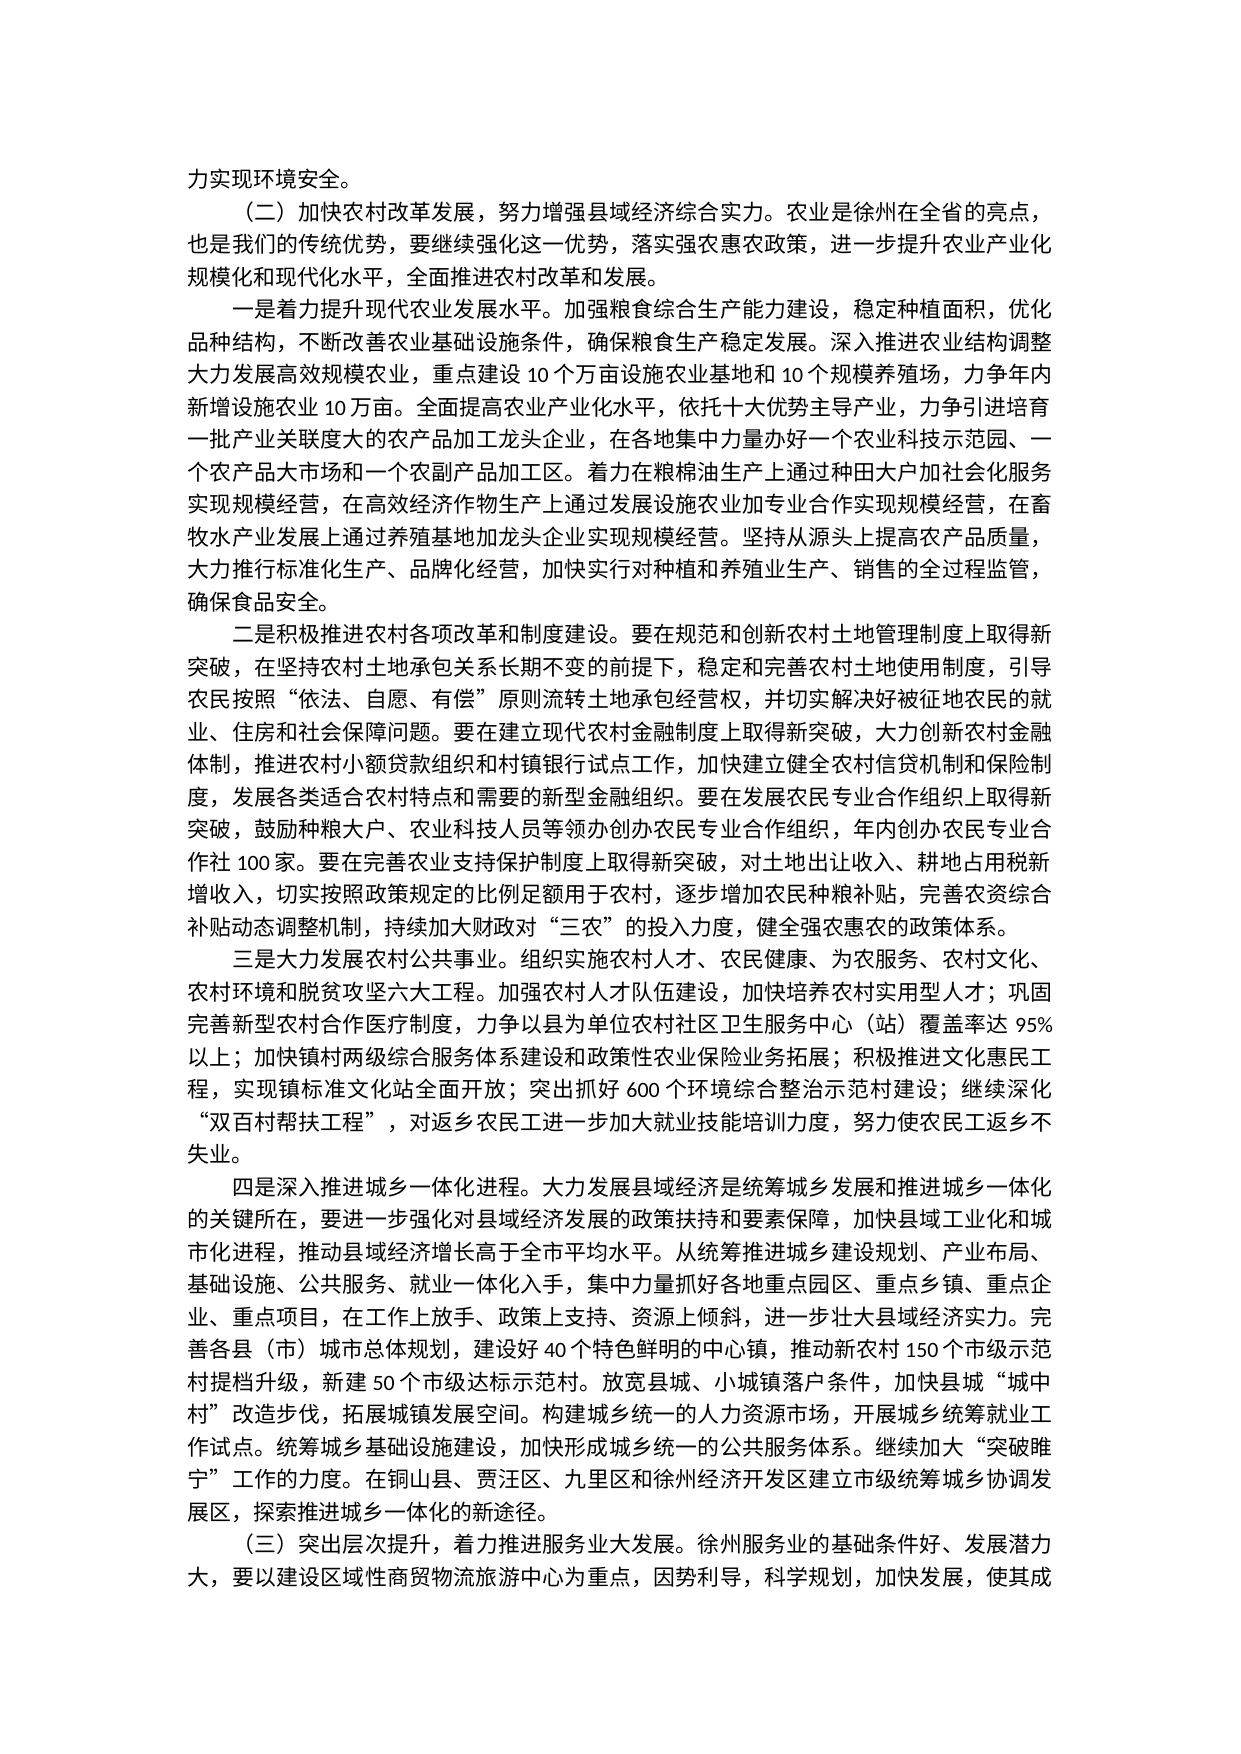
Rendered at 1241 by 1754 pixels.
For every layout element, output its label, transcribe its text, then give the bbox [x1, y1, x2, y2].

text （二）加快农村改革发展，努力增强县域经济综合实力。农业是徐州在全省的亮点，也是我们的传统优势，要继续强化这一优势，落实强农惠农政策，进一步提升农业产业化、规模化和现代化水平，全面推进农村改革和发展。 [187, 194, 1053, 292]
text 一是着力提升现代农业发展水平。加强粮食综合生产能力建设，稳定种植面积，优化品种结构，不断改善农业基础设施条件，确保粮食生产稳定发展。深入推进农业结构调整，大力发展高效规模农业，重点建设10个万亩设施农业基地和10个规模养殖场，力争年内新增设施农业10万亩。全面提高农业产业化水平，依托十大优势主导产业，力争引进培育一批产业关联度大的农产品加工龙头企业，在各地集中力量办好一个农业科技示范园、一个农产品大市场和一个农副产品加工区。着力在粮棉油生产上通过种田大户加社会化服务实现规模经营，在高效经济作物生产上通过发展设施农业加专业合作实现规模经营，在畜牧水产业发展上通过养殖基地加龙头企业实现规模经营。坚持从源头上提高农产品质量，大力推行标准化生产、品牌化经营，加快实行对种植和养殖业生产、销售的全过程监管，确保食品安全。 [187, 292, 1053, 617]
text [187, 1527, 1053, 1592]
text 三是大力发展农村公共事业。组织实施农村人才、农民健康、为农服务、农村文化、农村环境和脱贫攻坚六大工程。加强农村人才队伍建设，加快培养农村实用型人才；巩固完善新型农村合作医疗制度，力争以县为单位农村社区卫生服务中心（站）覆盖率达95%以上；加快镇村两级综合服务体系建设和政策性农业保险业务拓展；积极推进文化惠民工程，实现镇标准文化站全面开放；突出抓好600个环境综合整治示范村建设；继续深化“双百村帮扶工程”，对返乡农民工进一步加大就业技能培训力度，努力使农民工返乡不失业。 [187, 942, 1053, 1169]
text 四是深入推进城乡一体化进程。大力发展县域经济是统筹城乡发展和推进城乡一体化的关键所在，要进一步强化对县域经济发展的政策扶持和要素保障，加快县域工业化和城市化进程，推动县域经济增长高于全市平均水平。从统筹推进城乡建设规划、产业布局、基础设施、公共服务、就业一体化入手，集中力量抓好各地重点园区、重点乡镇、重点企业、重点项目，在工作上放手、政策上支持、资源上倾斜，进一步壮大县域经济实力。完善各县（市）城市总体规划，建设好40个特色鲜明的中心镇，推动新农村150个市级示范村提档升级，新建50个市级达标示范村。放宽县城、小城镇落户条件，加快县城“城中村”改造步伐，拓展城镇发展空间。构建城乡统一的人力资源市场，开展城乡统筹就业工作试点。统筹城乡基础设施建设，加快形成城乡统一的公共服务体系。继续加大“突破睢宁”工作的力度。在铜山县、贾汪区、九里区和徐州经济开发区建立市级统筹城乡协调发展区，探索推进城乡一体化的新途径。 [187, 1169, 1053, 1527]
text 二是积极推进农村各项改革和制度建设。要在规范和创新农村土地管理制度上取得新突破，在坚持农村土地承包关系长期不变的前提下，稳定和完善农村土地使用制度，引导农民按照“依法、自愿、有偿”原则流转土地承包经营权，并切实解决好被征地农民的就业、住房和社会保障问题。要在建立现代农村金融制度上取得新突破，大力创新农村金融体制，推进农村小额贷款组织和村镇银行试点工作，加快建立健全农村信贷机制和保险制度，发展各类适合农村特点和需要的新型金融组织。要在发展农民专业合作组织上取得新突破，鼓励种粮大户、农业科技人员等领办创办农民专业合作组织，年内创办农民专业合作社100家。要在完善农业支持保护制度上取得新突破，对土地出让收入、耕地占用税新增收入，切实按照政策规定的比例足额用于农村，逐步增加农民种粮补贴，完善农资综合补贴动态调整机制，持续加大财政对“三农”的投入力度，健全强农惠农的政策体系。 [187, 617, 1053, 942]
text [187, 162, 1053, 194]
